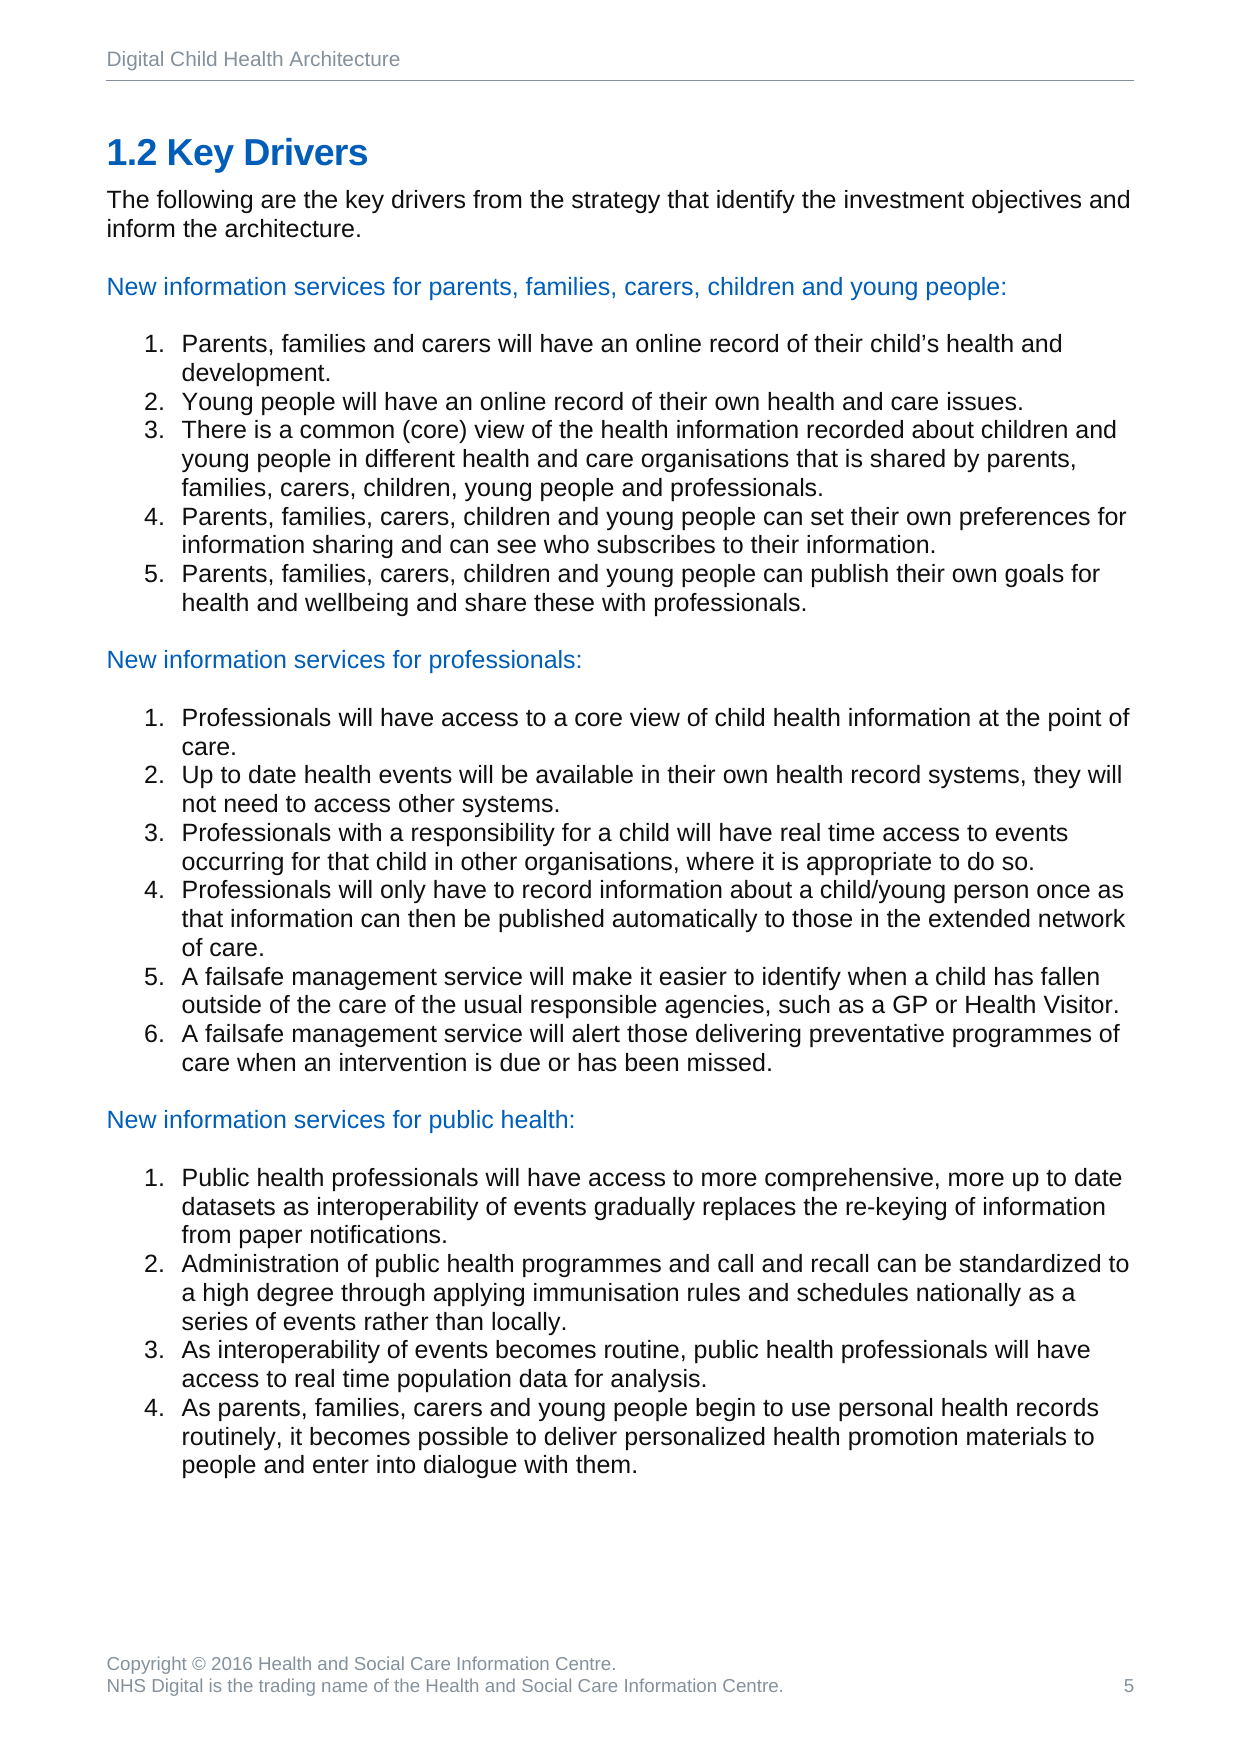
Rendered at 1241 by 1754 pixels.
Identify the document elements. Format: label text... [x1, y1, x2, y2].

list Up to date health events will be available in their own health record systems, they will not need to access other systems. [144, 760, 1134, 818]
list Parents, families, carers, children and young people can set their own preferences for information sharing and can see who subscribes to their information. [144, 502, 1134, 559]
text New information services for parents, families, carers, children and young people: [106, 272, 1134, 300]
text The following are the key drivers from the strategy that identify the investment objectives and inform the architecture. [106, 185, 1134, 243]
list Professionals with a responsibility for a child will have real time access to events occurring for that child in other organisations, where it is appropriate to do so. [144, 818, 1134, 875]
list Public health professionals will have access to more comprehensive, more up to date datasets as interoperability of events gradually replaces the re-keying of information from paper notifications. [144, 1163, 1134, 1249]
list Administration of public health programmes and call and recall can be standardized to a high degree through applying immunisation rules and schedules nationally as a series of events rather than locally. [144, 1249, 1134, 1335]
list A failsafe management service will make it easier to identify when a child has fallen outside of the care of the usual responsible agencies, such as a GP or Health Visitor. [144, 962, 1134, 1019]
text New information services for public health: [106, 1105, 1134, 1134]
list Parents, families, carers, children and young people can publish their own goals for health and wellbeing and share these with professionals. [144, 559, 1134, 617]
list As interoperability of events becomes routine, public health professionals will have access to real time population data for analysis. [144, 1335, 1134, 1393]
list As parents, families, carers and young people begin to use personal health records routinely, it becomes possible to deliver personalized health promotion materials to people and enter into dialogue with them. [144, 1393, 1134, 1479]
list There is a common (core) view of the health information recorded about children and young people in different health and care organisations that is shared by parents, families, carers, children, young people and professionals. [144, 415, 1134, 502]
list Professionals will only have to record information about a child/young person once as that information can then be published automatically to those in the extended network of care. [144, 875, 1134, 962]
list Parents, families and carers will have an online record of their child’s health and development. [144, 329, 1134, 387]
list Young people will have an online record of their own health and care issues. [144, 387, 1134, 415]
list A failsafe management service will alert those delivering preventative programmes of care when an intervention is due or has been missed. [144, 1019, 1134, 1077]
list Professionals will have access to a core view of child health information at the point of care. [144, 703, 1134, 760]
text New information services for professionals: [106, 645, 1134, 674]
subtitle 1.2 Key Drivers [106, 130, 1134, 173]
